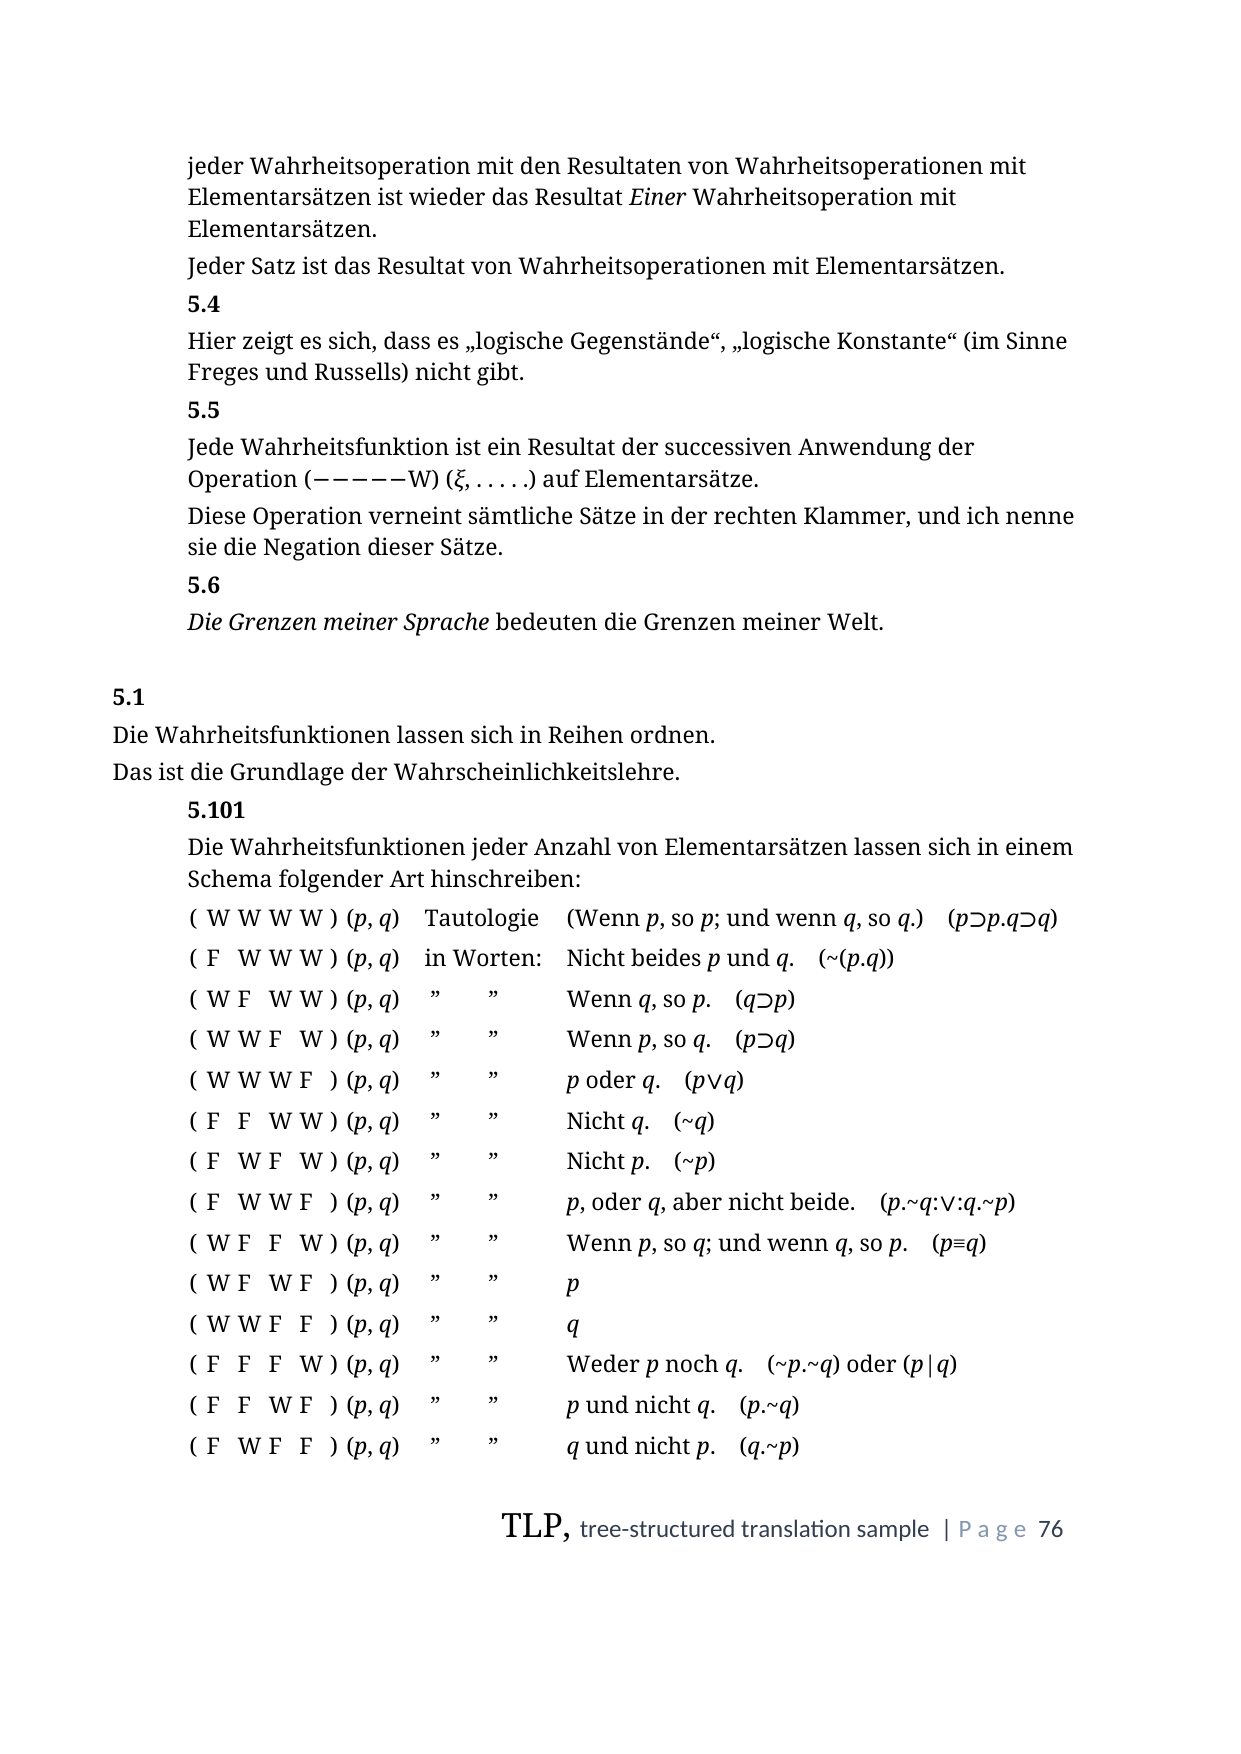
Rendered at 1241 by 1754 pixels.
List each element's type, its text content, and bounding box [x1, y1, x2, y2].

table_cell Weder p noch q. (~p.~q) oder (p|q) [565, 1341, 1126, 1381]
table_cell (p, q) [344, 975, 423, 1016]
table_cell F [236, 1341, 267, 1381]
table_header ) [329, 894, 344, 934]
table_cell W [298, 1097, 328, 1137]
table_cell (p, q) [344, 934, 423, 975]
table_header (Wenn p, so p; und wenn q, so q.) (p⊃p.q⊃q) [565, 894, 1126, 934]
table_cell F [236, 1219, 267, 1259]
table_cell Wenn p, so q. (p⊃q) [565, 1016, 1126, 1056]
table_cell p, oder q, aber nicht beide. (p.~q:∨:q.~p) [565, 1178, 1126, 1219]
table_cell ) [329, 975, 344, 1016]
table_cell F [298, 1422, 328, 1462]
table_cell ) [329, 1219, 344, 1259]
text 5.4 [187, 287, 1090, 319]
table_cell W [205, 1016, 236, 1056]
table_cell ( [188, 1016, 205, 1056]
table_cell W [205, 1259, 236, 1300]
table_cell ” ” [423, 1016, 565, 1056]
table_cell ( [188, 1178, 205, 1219]
table_cell W [267, 1259, 298, 1300]
table_cell W [298, 1138, 328, 1178]
table_cell (p, q) [344, 1259, 423, 1300]
table_cell ( [188, 1138, 205, 1178]
table_cell F [236, 1381, 267, 1422]
table_header (p, q) [344, 894, 423, 934]
table_cell (p, q) [344, 1381, 423, 1422]
table_cell (p, q) [344, 1138, 423, 1178]
table_cell W [236, 934, 267, 975]
text Jeder Satz ist das Resultat von Wahrheitsoperationen mit Elementarsätzen. [187, 250, 1090, 281]
table_cell ) [329, 1138, 344, 1178]
table_cell F [298, 1300, 328, 1341]
table_cell W [267, 975, 298, 1016]
text 5.6 [187, 569, 1090, 600]
table_cell ” ” [423, 1341, 565, 1381]
table_cell F [236, 1259, 267, 1300]
table_cell ” ” [423, 1138, 565, 1178]
table_cell W [267, 1178, 298, 1219]
table_cell (p, q) [344, 1016, 423, 1056]
table_cell W [267, 1056, 298, 1097]
table_cell ( [188, 1219, 205, 1259]
table_cell ” ” [423, 1422, 565, 1462]
table_cell W [267, 1381, 298, 1422]
table_cell W [205, 1056, 236, 1097]
table_cell W [236, 1016, 267, 1056]
table_cell ( [188, 934, 205, 975]
table_cell q und nicht p. (q.~p) [565, 1422, 1126, 1462]
table_cell F [267, 1219, 298, 1259]
table_cell ( [188, 1097, 205, 1137]
table_cell ) [329, 1097, 344, 1137]
table_header ( [188, 894, 205, 934]
table_cell Nicht p. (~p) [565, 1138, 1126, 1178]
table_cell W [298, 1219, 328, 1259]
table_cell ” ” [423, 1300, 565, 1341]
table_cell p [565, 1259, 1126, 1300]
text 5.1 [112, 681, 1090, 712]
table_cell ) [329, 934, 344, 975]
table_cell ( [188, 975, 205, 1016]
table_cell W [298, 1341, 328, 1381]
table_cell (p, q) [344, 1219, 423, 1259]
table_cell ” ” [423, 1259, 565, 1300]
text Die Wahrheitsfunktionen lassen sich in Reihen ordnen. [112, 719, 1090, 750]
table_cell W [236, 1178, 267, 1219]
table_cell ) [329, 1056, 344, 1097]
table_header W [205, 894, 236, 934]
table_cell F [298, 1381, 328, 1422]
table_cell F [205, 1097, 236, 1137]
table_cell F [267, 1016, 298, 1056]
table_cell W [236, 1056, 267, 1097]
table_cell ” ” [423, 1381, 565, 1422]
table_cell F [267, 1422, 298, 1462]
table_cell F [205, 1381, 236, 1422]
table_cell F [205, 934, 236, 975]
table_cell ) [329, 1016, 344, 1056]
text Das ist die Grundlage der Wahrscheinlichkeitslehre. [112, 756, 1090, 787]
table_cell (p, q) [344, 1300, 423, 1341]
table_cell ” ” [423, 975, 565, 1016]
table_cell F [267, 1341, 298, 1381]
table_cell ) [329, 1259, 344, 1300]
table_cell W [205, 1300, 236, 1341]
text Die Wahrheitsfunktionen jeder Anzahl von Elementarsätzen lassen sich in einem Schema folgender Art hinschreiben: [187, 831, 1090, 894]
table_cell ” ” [423, 1097, 565, 1137]
text Diese Operation verneint sämtliche Sätze in der rechten Klammer, und ich nenne sie die Negation dieser Sätze. [187, 500, 1090, 562]
table_cell F [298, 1178, 328, 1219]
table_cell F [298, 1259, 328, 1300]
table_cell W [267, 934, 298, 975]
table_cell F [236, 975, 267, 1016]
table_cell ) [329, 1381, 344, 1422]
text 5.101 [187, 794, 1090, 825]
table_cell W [298, 1016, 328, 1056]
table_cell ) [329, 1300, 344, 1341]
table_cell (p, q) [344, 1422, 423, 1462]
table_cell ) [329, 1178, 344, 1219]
table_cell ( [188, 1300, 205, 1341]
table_cell in Worten: [423, 934, 565, 975]
table_cell W [205, 975, 236, 1016]
table_cell F [205, 1341, 236, 1381]
table_cell (p, q) [344, 1056, 423, 1097]
table_cell W [205, 1219, 236, 1259]
table_cell Wenn q, so p. (q⊃p) [565, 975, 1126, 1016]
text 5.5 [187, 394, 1090, 425]
table_cell ” ” [423, 1056, 565, 1097]
table_cell ” ” [423, 1219, 565, 1259]
table_cell ( [188, 1341, 205, 1381]
table_cell W [236, 1300, 267, 1341]
table_header W [298, 894, 328, 934]
table_header Tautologie [423, 894, 565, 934]
table_cell ( [188, 1056, 205, 1097]
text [187, 150, 1090, 244]
table_cell W [236, 1422, 267, 1462]
table_cell F [205, 1422, 236, 1462]
table_cell ( [188, 1422, 205, 1462]
table_cell Nicht q. (~q) [565, 1097, 1126, 1137]
table_cell (p, q) [344, 1097, 423, 1137]
text Hier zeigt es sich, dass es „logische Gegenstände“, „logische Konstante“ (im Sinne Freges und Russells) nicht gibt. [187, 325, 1090, 387]
table_cell W [236, 1138, 267, 1178]
table_cell F [267, 1300, 298, 1341]
table_cell Wenn p, so q; und wenn q, so p. (p≡q) [565, 1219, 1126, 1259]
table_cell Nicht beides p und q. (~(p.q)) [565, 934, 1126, 975]
table_cell ) [329, 1422, 344, 1462]
table_cell q [565, 1300, 1126, 1341]
table_cell p oder q. (p∨q) [565, 1056, 1126, 1097]
text Jede Wahrheitsfunktion ist ein Resultat der successiven Anwendung der Operation (−−−−−W) (ξ, . . . . .) auf Elementarsätze. [187, 431, 1090, 494]
table_cell p und nicht q. (p.~q) [565, 1381, 1126, 1422]
table_cell F [205, 1178, 236, 1219]
table_cell W [267, 1097, 298, 1137]
table_cell F [298, 1056, 328, 1097]
table_cell ) [329, 1341, 344, 1381]
table_cell W [298, 934, 328, 975]
table_cell F [236, 1097, 267, 1137]
table_header W [236, 894, 267, 934]
table_cell F [267, 1138, 298, 1178]
table_header W [267, 894, 298, 934]
table_cell (p, q) [344, 1341, 423, 1381]
table_cell ( [188, 1259, 205, 1300]
table_cell ” ” [423, 1178, 565, 1219]
table_cell W [298, 975, 328, 1016]
table_cell (p, q) [344, 1178, 423, 1219]
table_cell F [205, 1138, 236, 1178]
text Die Grenzen meiner Sprache bedeuten die Grenzen meiner Welt. [187, 606, 1090, 637]
table_cell ( [188, 1381, 205, 1422]
